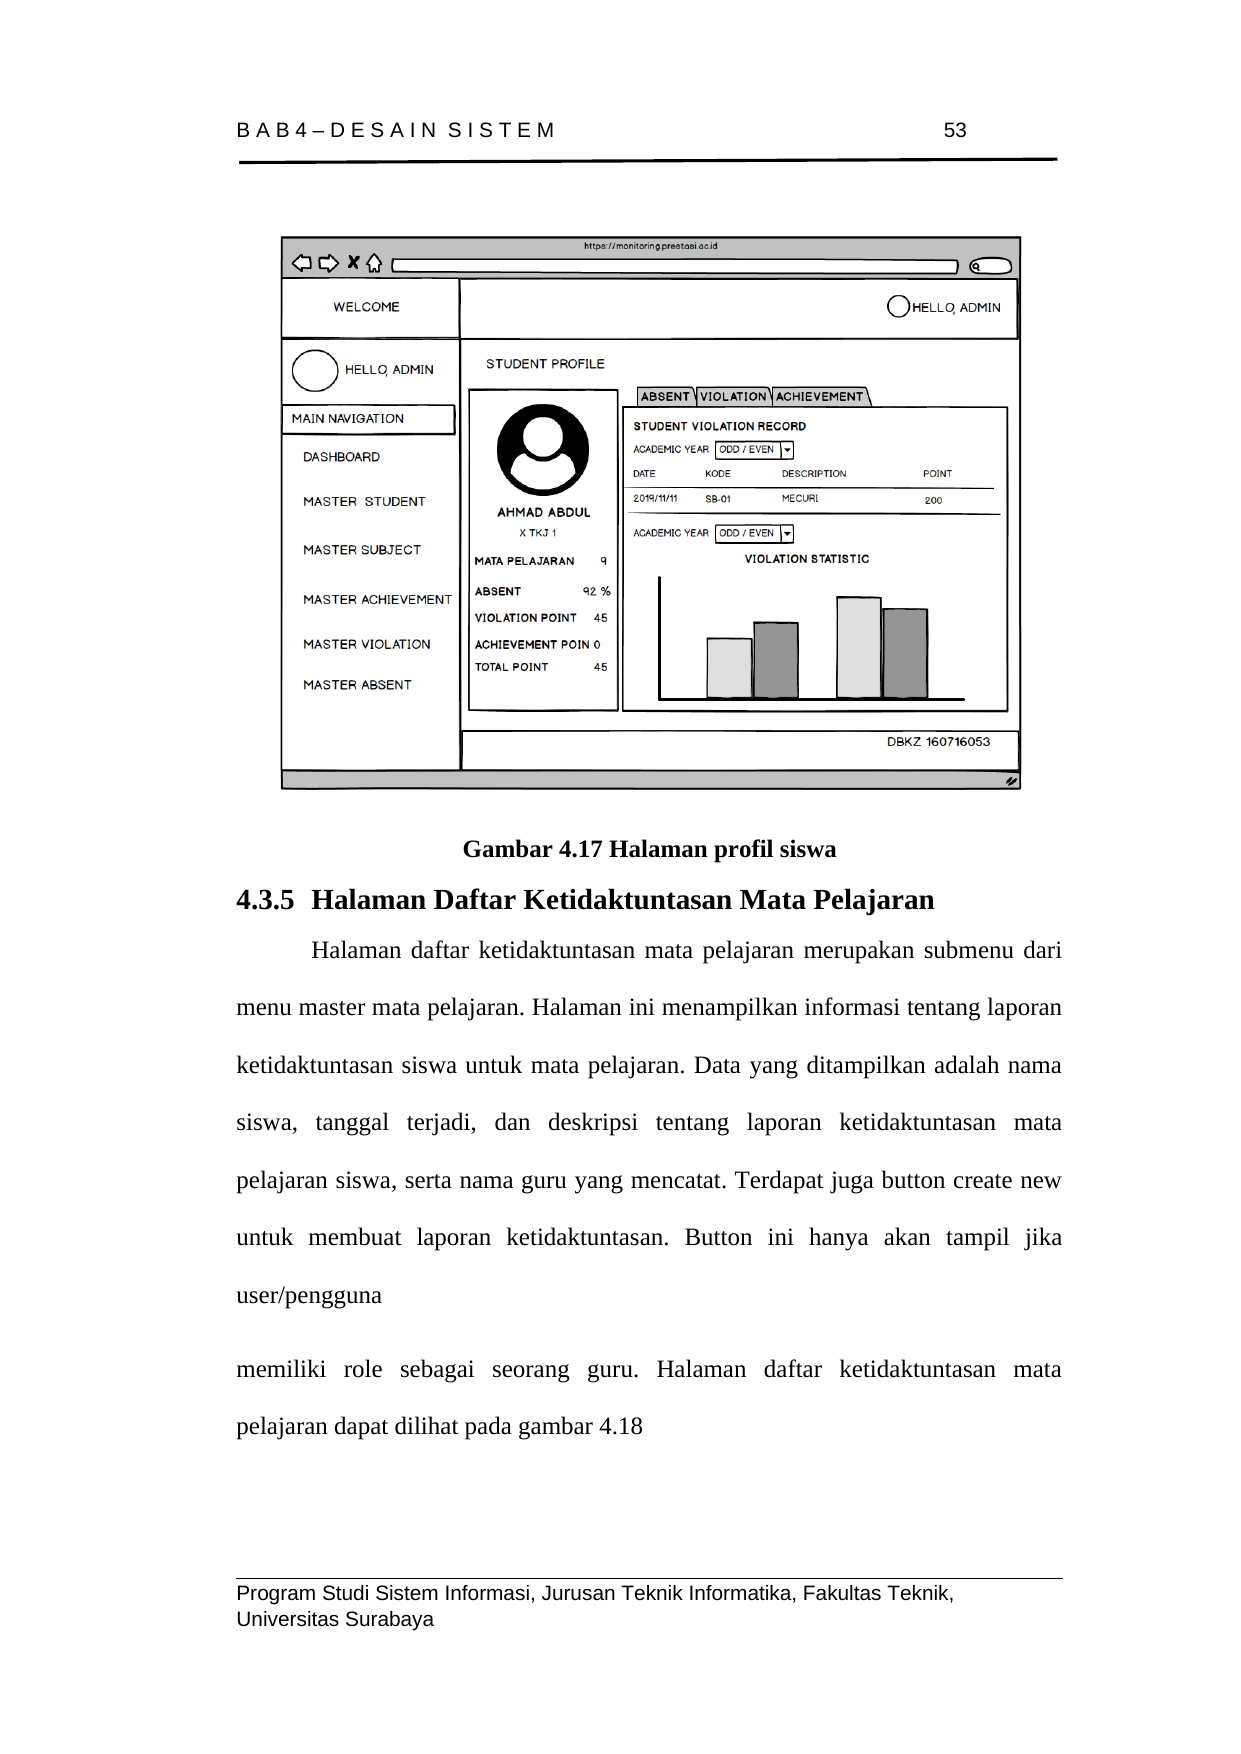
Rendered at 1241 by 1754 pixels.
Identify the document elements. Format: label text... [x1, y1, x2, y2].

text Halaman daftar ketidaktuntasan mata pelajaran merupakan submenu dari menu master mata pelajaran. Halaman ini menampilkan informasi tentang laporan ketidaktuntasan siswa untuk mata pelajaran. Data yang ditampilkan adalah nama siswa, tanggal terjadi, dan deskripsi tentang laporan ketidaktuntasan mata pelajaran siswa, serta nama guru yang mencatat. Terdapat juga button create new untuk membuat laporan ketidaktuntasan. Button ini hanya akan tampil jika user/pengguna [236, 935, 1063, 1308]
text 4.3.5 Halaman Daftar Ketidaktuntasan Mata Pelajaran [236, 882, 1063, 916]
picture [280, 236, 1071, 790]
text memiliki role sebagai seorang guru. Halaman daftar ketidaktuntasan mata pelajaran dapat dilihat pada gambar 4.18 [236, 1354, 1063, 1440]
text Gambar 4.17 Halaman profil siswa [236, 834, 1063, 863]
